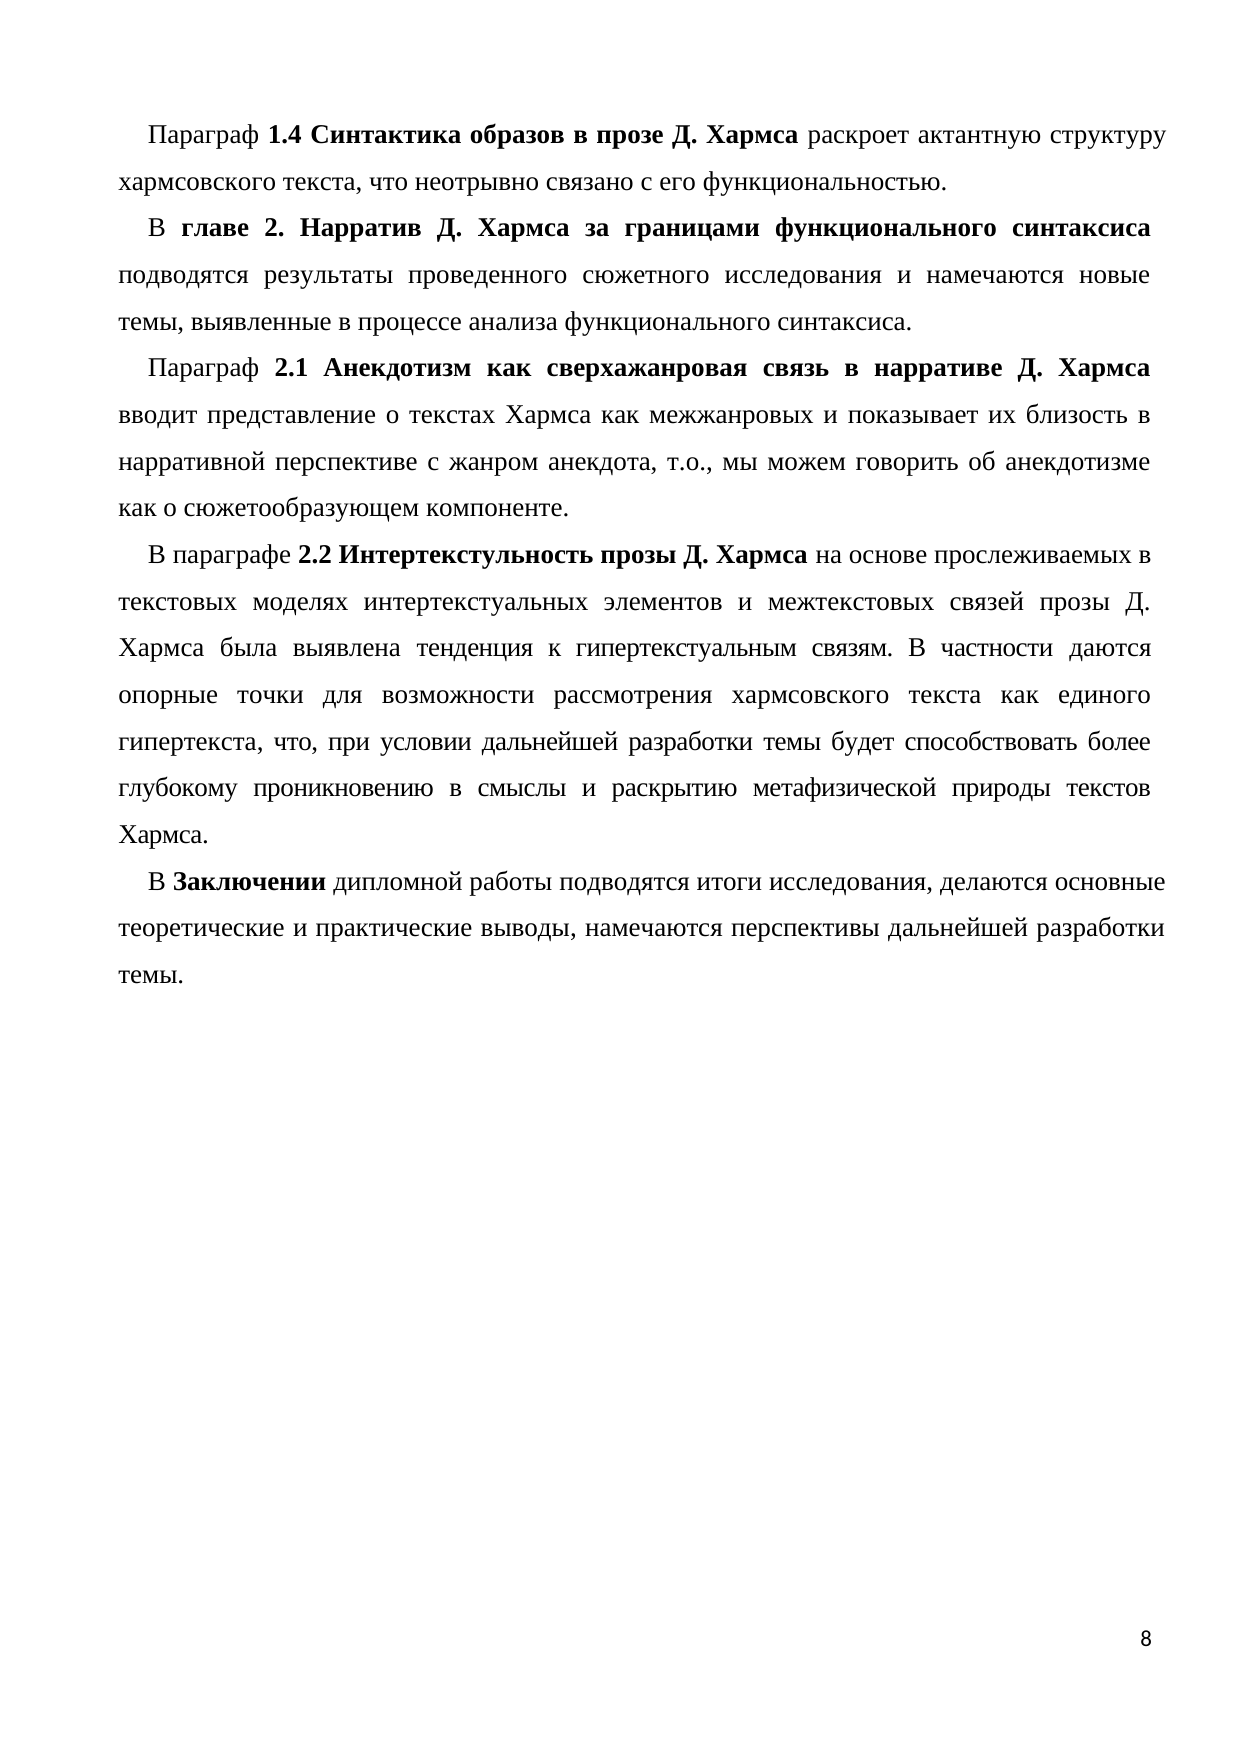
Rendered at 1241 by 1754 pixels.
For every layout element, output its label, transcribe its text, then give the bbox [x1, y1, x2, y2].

text В Заключении дипломной работы подводятся итоги исследования, делаются основные теоретические и практические выводы, намечаются перспективы дальнейшей разработки темы. [118, 865, 1166, 989]
text В главе 2. Нарратив Д. Хармса за границами функционального синтаксиса подводятся результаты проведенного сюжетного исследования и намечаются новые темы, выявленные в процессе анализа функционального синтаксиса. [118, 211, 1152, 336]
text Параграф 1.4 Синтактика образов в прозе Д. Хармса раскроет актантную структуру хармсовского текста, что неотрывно связано с его функциональностью. [118, 118, 1166, 196]
list Параграф 2.1 Анекдотизм как сверхажанровая связь в нарративе Д. Хармса вводит представление о текстах Хармса как межжанровых и показывает их близость в нарративной перспективе с жанром анекдота, т.о., мы можем говорить об анекдотизме как о сюжетообразующем компоненте. [118, 351, 1152, 523]
text В параграфе 2.2 Интертекстульность прозы Д. Хармса на основе прослеживаемых в текстовых моделях интертекстуальных элементов и межтекстовых связей прозы Д. Хармса была выявлена тенденция к гипертекстуальным связям. В частности даются опорные точки для возможности рассмотрения хармсовского текста как единого гипертекста, что, при условии дальнейшей разработки темы будет способствовать более глубокому проникновению в смыслы и раскрытию метафизической природы текстов Хармса. [118, 538, 1152, 849]
